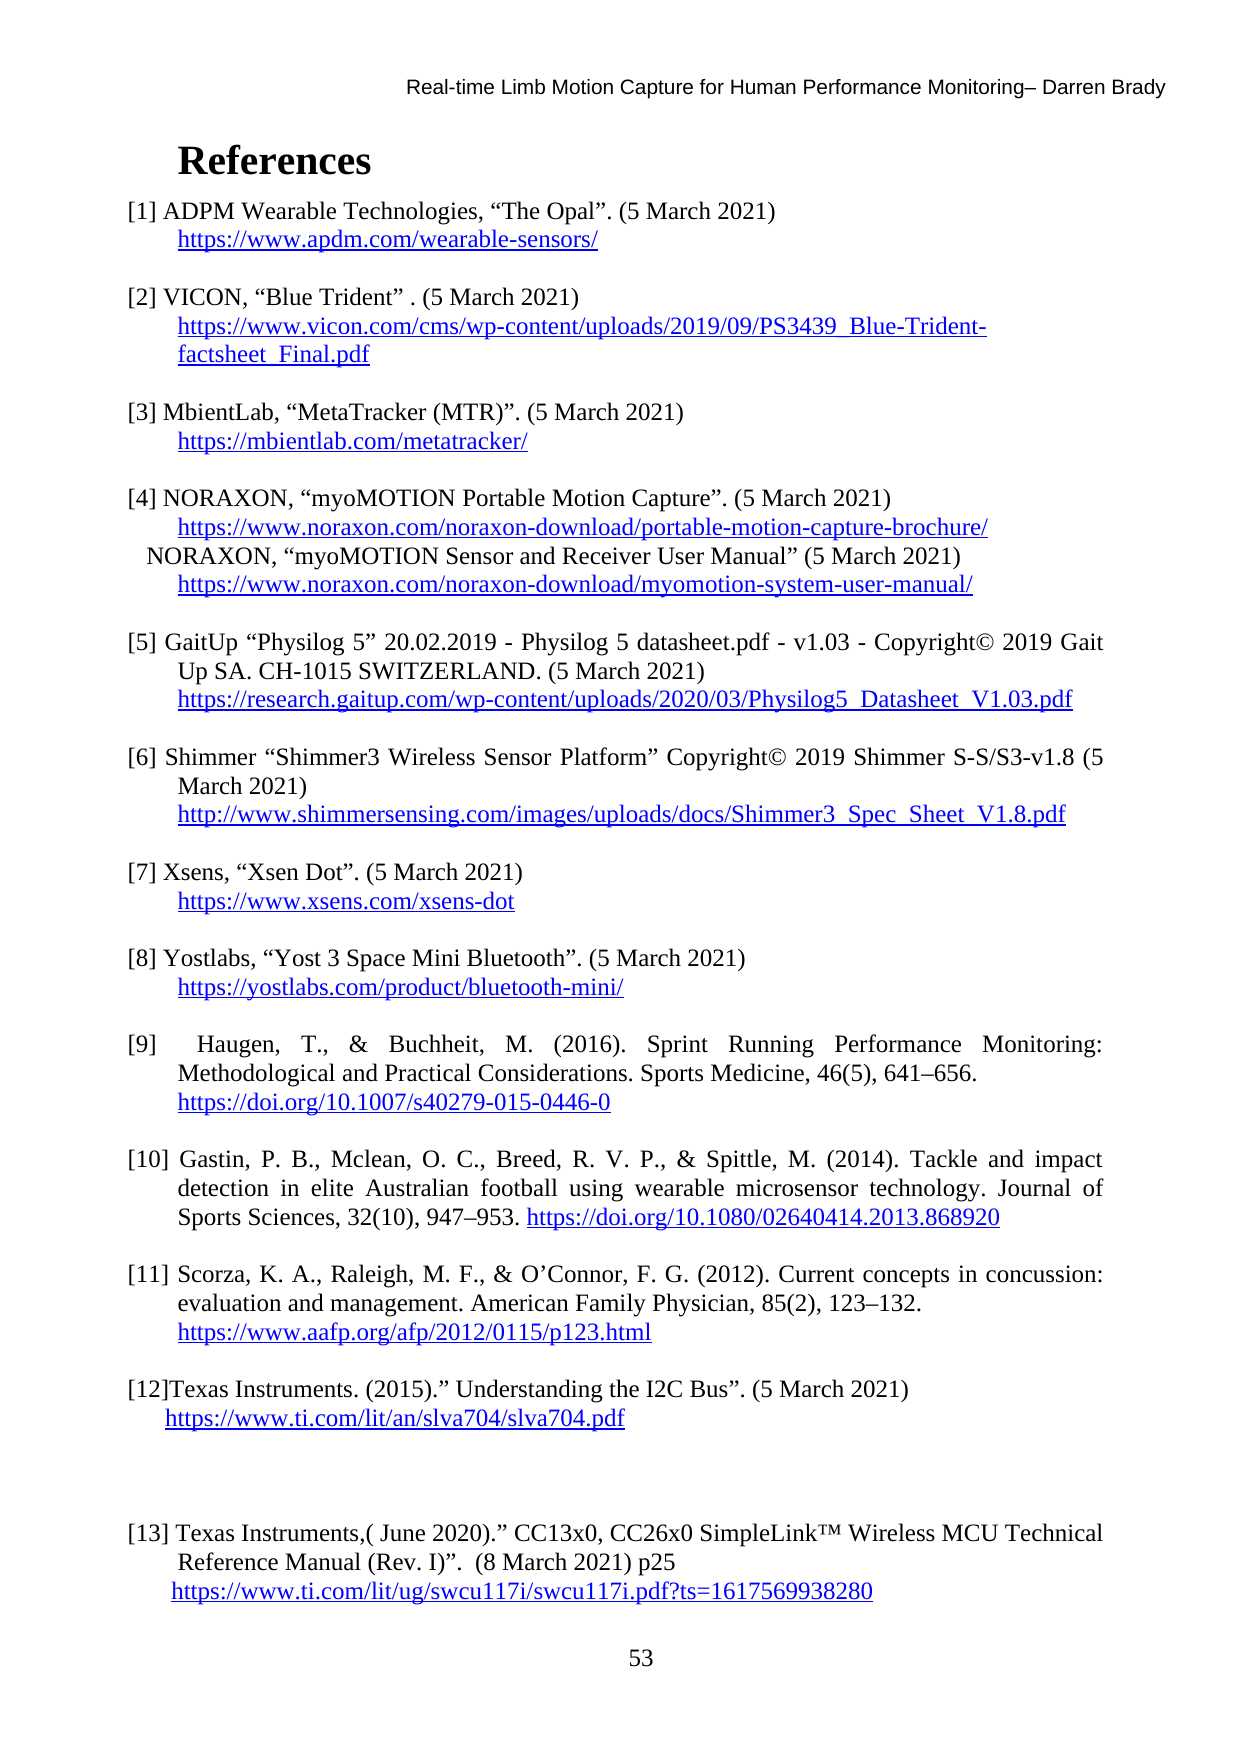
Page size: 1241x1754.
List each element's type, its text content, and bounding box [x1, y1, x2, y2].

text [9] Haugen, T., & Buchheit, M. (2016). Sprint Running Performance Monitoring: Methodological and Practical Considerations. Sports Medicine, 46(5), 641–656. [127, 1029, 1104, 1087]
text https://www.ti.com/lit/ug/swcu117i/swcu117i.pdf?ts=1617569938280 [127, 1576, 1104, 1604]
text [10] Gastin, P. B., Mclean, O. C., Breed, R. V. P., & Spittle, M. (2014). Tackle and impact detection in elite Australian football using wearable microsensor technology. Journal of Sports Sciences, 32(10), 947–953. https://doi.org/10.1080/02640414.2013.868920 [127, 1144, 1104, 1231]
text https://www.xsens.com/xsens-dot [127, 886, 1104, 914]
text https://www.apdm.com/wearable-sensors/ [177, 224, 1104, 253]
text https://research.gaitup.com/wp-content/uploads/2020/03/Physilog5_Datasheet_V1.03.pdf [127, 684, 1104, 713]
text https://mbientlab.com/metatracker/ [177, 426, 1104, 454]
text [1] ADPM Wearable Technologies, “The Opal”. (5 March 2021) [127, 196, 1104, 224]
text https://www.noraxon.com/noraxon-download/portable-motion-capture-brochure/ [127, 512, 1104, 541]
text https://www.ti.com/lit/an/slva704/slva704.pdf [127, 1403, 1104, 1432]
text https://www.noraxon.com/noraxon-download/myomotion-system-user-manual/ [127, 569, 1104, 598]
text https://www.aafp.org/afp/2012/0115/p123.html [127, 1317, 1104, 1346]
text [12]Texas Instruments. (2015).” Understanding the I2C Bus”. (5 March 2021) [127, 1374, 1104, 1403]
text https://yostlabs.com/product/bluetooth-mini/ [127, 972, 1104, 1001]
text NORAXON, “myoMOTION Sensor and Receiver User Manual” (5 March 2021) [127, 541, 1104, 569]
text http://www.shimmersensing.com/images/uploads/docs/Shimmer3_Spec_Sheet_V1.8.pdf [127, 799, 1104, 828]
text [7] Xsens, “Xsen Dot”. (5 March 2021) [127, 857, 1104, 886]
text https://www.vicon.com/cms/wp-content/uploads/2019/09/PS3439_Blue-Trident-factsheet_Final.pdf [127, 311, 1104, 368]
text [6] Shimmer “Shimmer3 Wireless Sensor Platform” Copyright© 2019 Shimmer S-S/S3-v1.8 (5 March 2021) [127, 742, 1104, 799]
text https://doi.org/10.1007/s40279-015-0446-0 [127, 1087, 1104, 1116]
text [8] Yostlabs, “Yost 3 Space Mini Bluetooth”. (5 March 2021) [127, 943, 1104, 972]
subtitle References [177, 136, 1104, 184]
text [5] GaitUp “Physilog 5” 20.02.2019 - Physilog 5 datasheet.pdf - v1.03 - Copyright© 2019 Gait Up SA. CH-1015 SWITZERLAND. (5 March 2021) [127, 627, 1104, 684]
text [2] VICON, “Blue Trident” . (5 March 2021) [127, 282, 1104, 311]
text [4] NORAXON, “myoMOTION Portable Motion Capture”. (5 March 2021) [127, 483, 1104, 512]
text [11] Scorza, K. A., Raleigh, M. F., & O’Connor, F. G. (2012). Current concepts in concussion: evaluation and management. American Family Physician, 85(2), 123–132. [127, 1259, 1104, 1317]
text [13] Texas Instruments,( June 2020).” CC13x0, CC26x0 SimpleLink™ Wireless MCU Technical Reference Manual (Rev. I)”. (8 March 2021) p25 [127, 1518, 1104, 1576]
text [3] MbientLab, “MetaTracker (MTR)”. (5 March 2021) [127, 397, 1104, 426]
